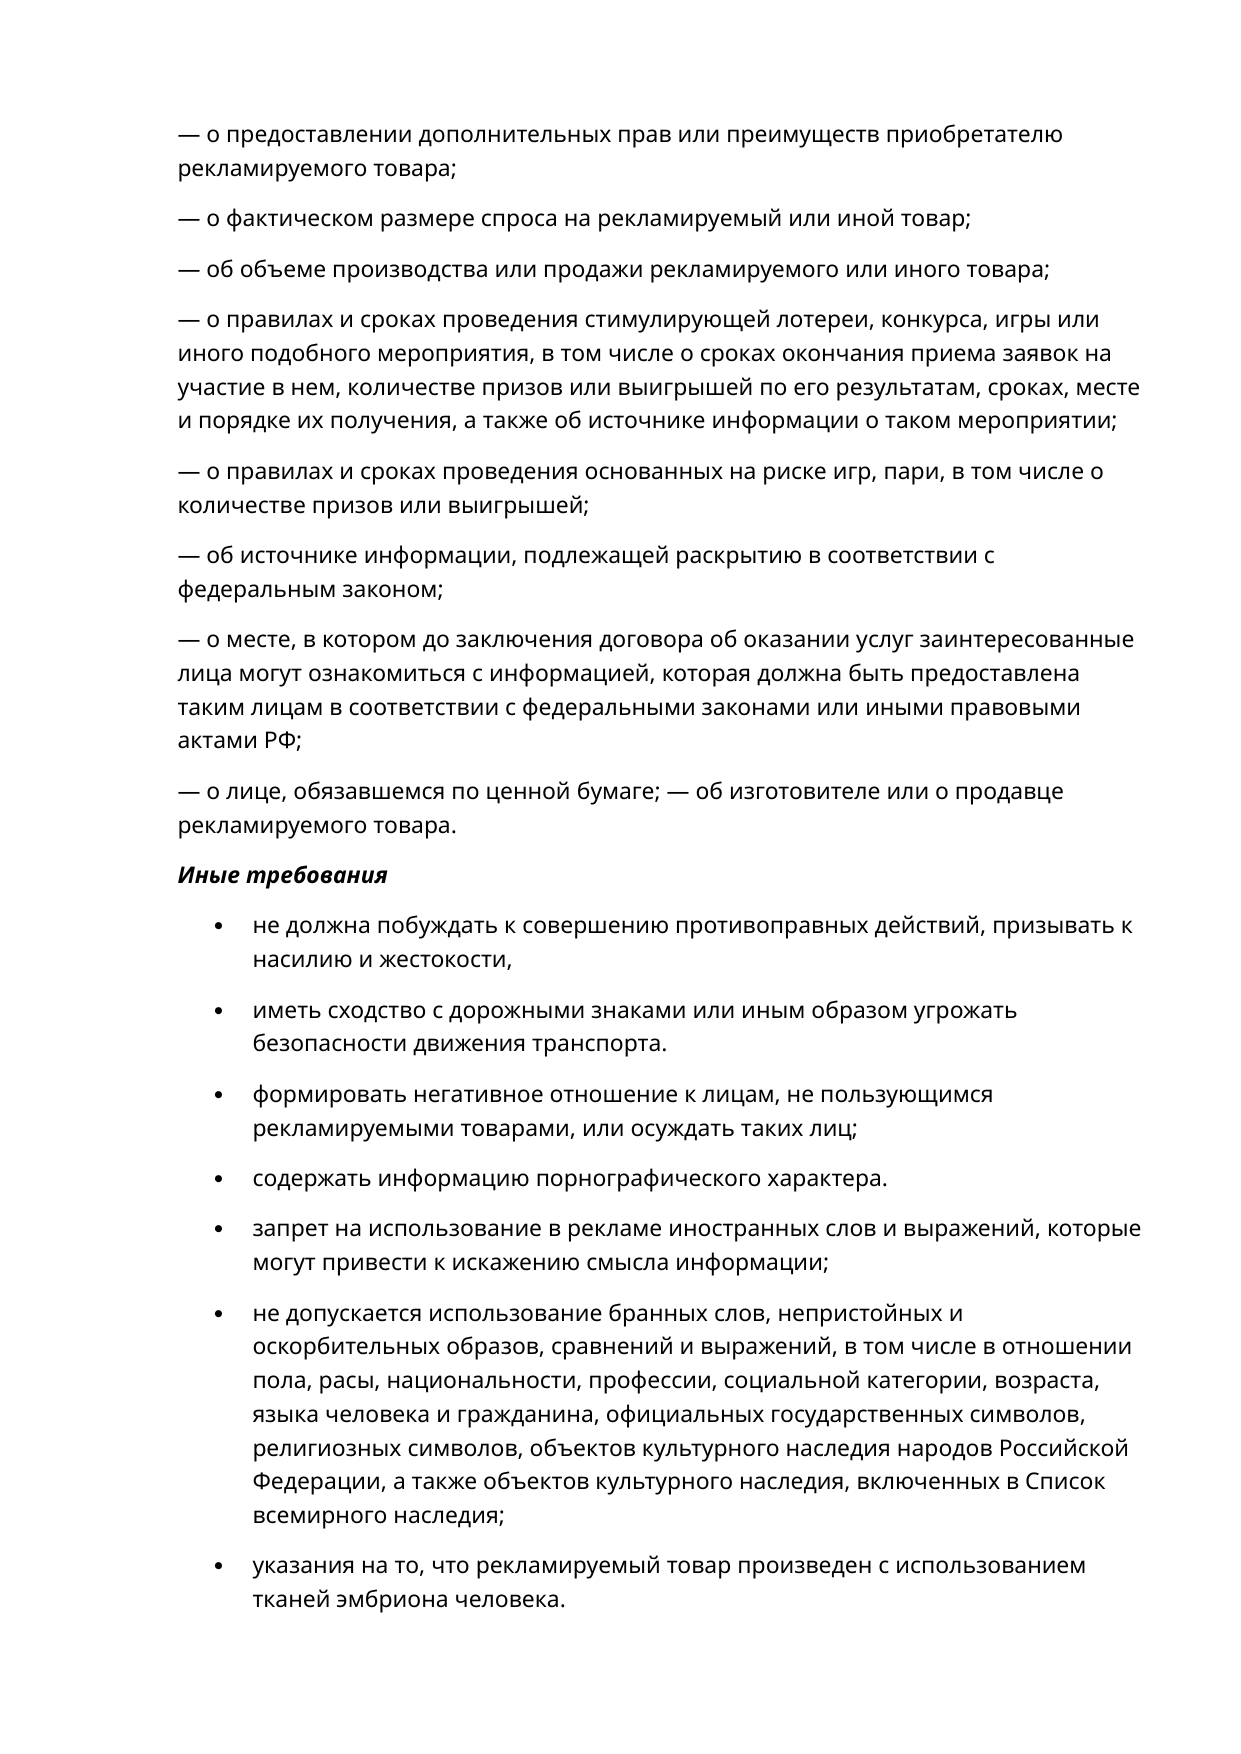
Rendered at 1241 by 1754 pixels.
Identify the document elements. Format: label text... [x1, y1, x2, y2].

text — о месте, в котором до заключения договора об оказании услуг заинтересованные лица могут ознакомиться с информацией, которая должна быть предоставлена таким лицам в соответствии с федеральными законами или иными правовыми актами РФ; [177, 623, 1152, 756]
list формировать негативное отношение к лицам, не пользующимся рекламируемыми товарами, или осуждать таких лиц; [215, 1078, 1152, 1143]
list не допускается использование бранных слов, непристойных и оскорбительных образов, сравнений и выражений, в том числе в отношении пола, расы, национальности, профессии, социальной категории, возраста, языка человека и гражданина, официальных государственных символов, религиозных символов, объектов культурного наследия народов Российской Федерации, а также объектов культурного наследия, включенных в Список всемирного наследия; [215, 1296, 1152, 1530]
list запрет на использование в рекламе иностранных слов и выражений, которые могут привести к искажению смысла информации; [215, 1212, 1152, 1277]
text — о лице, обязавшемся по ценной бумаге; — об изготовителе или о продавце рекламируемого товара. [177, 775, 1152, 840]
list не должна побуждать к совершению противоправных действий, призывать к насилию и жестокости, [215, 909, 1152, 974]
text — об источнике информации, подлежащей раскрытию в соответствии с федеральным законом; [177, 539, 1152, 604]
text — о правилах и сроках проведения стимулирующей лотереи, конкурса, игры или иного подобного мероприятия, в том числе о сроках окончания приема заявок на участие в нем, количестве призов или выигрышей по его результатам, сроках, месте и порядке их получения, а также об источнике информации о таком мероприятии; [177, 303, 1152, 436]
text — о фактическом размере спроса на рекламируемый или иной товар; [177, 202, 1152, 233]
text — о предоставлении дополнительных прав или преимуществ приобретателю рекламируемого товара; [177, 118, 1152, 183]
list указания на то, что рекламируемый товар произведен с использованием тканей эмбриона человека. [215, 1549, 1152, 1614]
text Иные требования [177, 859, 1152, 890]
list иметь сходство с дорожными знаками или иным образом угрожать безопасности движения транспорта. [215, 993, 1152, 1058]
text — об объеме производства или продажи рекламируемого или иного товара; [177, 253, 1152, 284]
list содержать информацию порнографического характера. [215, 1162, 1152, 1193]
text — о правилах и сроках проведения основанных на риске игр, пари, в том числе о количестве призов или выигрышей; [177, 455, 1152, 520]
